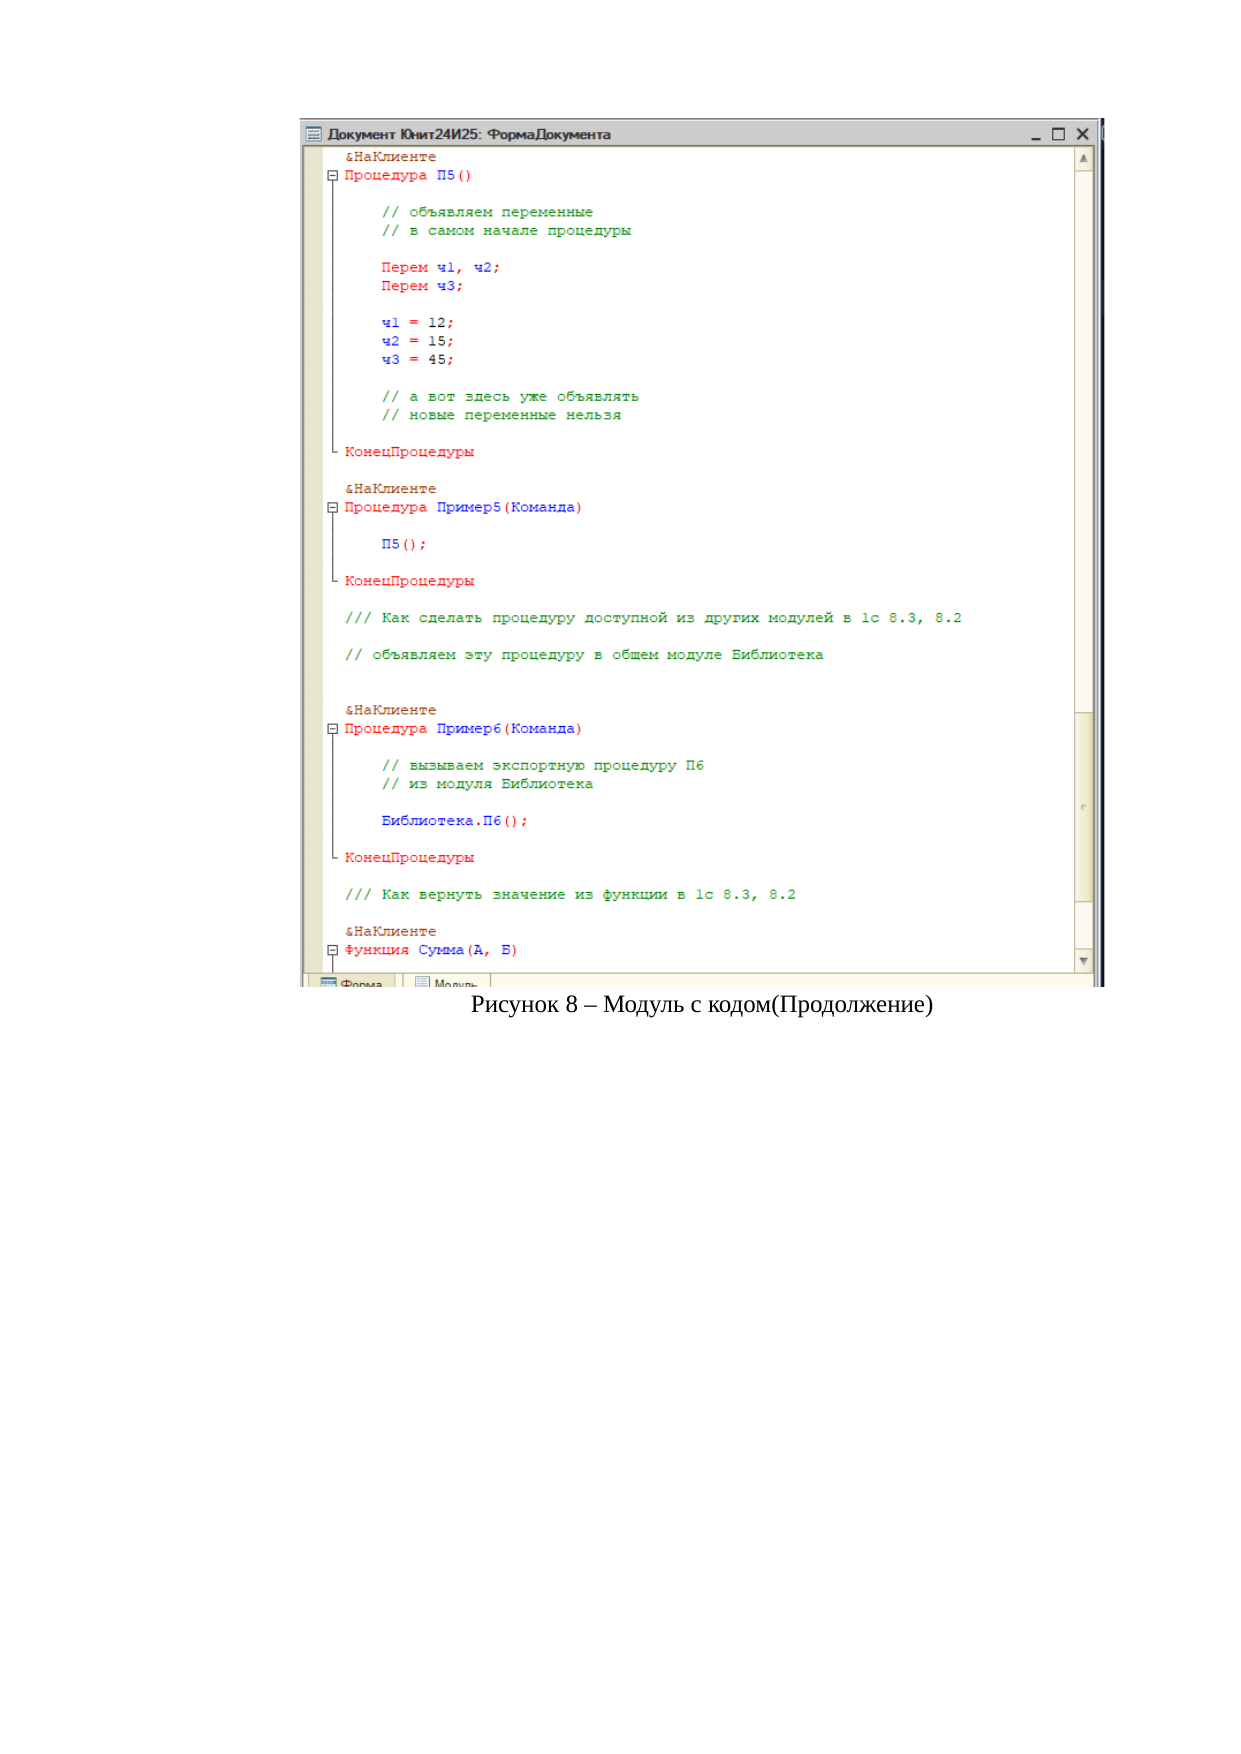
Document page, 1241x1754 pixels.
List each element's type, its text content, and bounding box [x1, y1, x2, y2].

picture [299, 118, 1105, 987]
list Рисунок 8 – Модуль с кодом(Продолжение) [252, 989, 1152, 1018]
